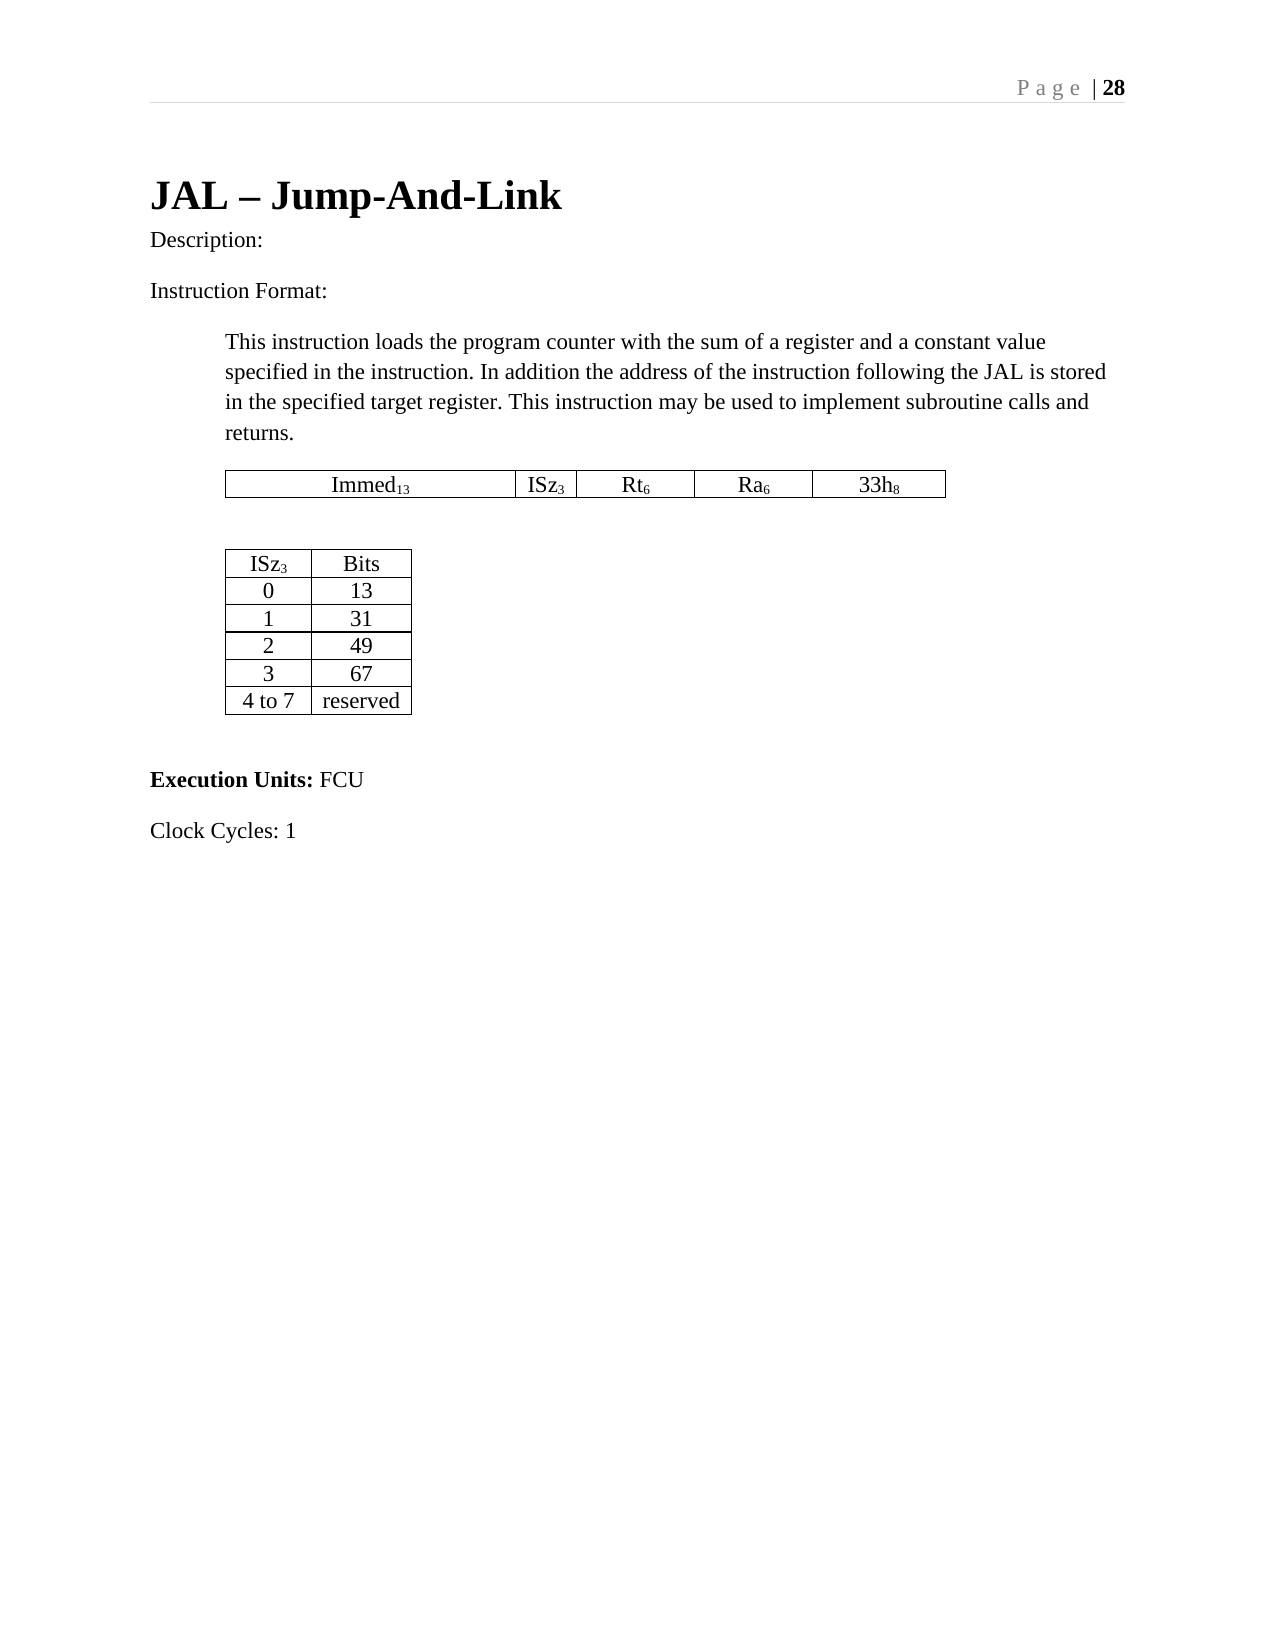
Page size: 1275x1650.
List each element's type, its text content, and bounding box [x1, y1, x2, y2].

table_header ISz3 [226, 550, 311, 577]
table_header ISz3 [516, 471, 576, 497]
subtitle JAL – Jump-And-Link [150, 171, 1125, 219]
table_header Bits [312, 550, 411, 577]
table_cell 3 [226, 660, 311, 686]
text Instruction Format: [150, 277, 1125, 303]
table_cell 13 [312, 578, 411, 604]
table_cell reserved [312, 687, 411, 713]
text This instruction loads the program counter with the sum of a register and a constant value specified in the instruction. In addition the address of the instruction following the JAL is stored in the specified target register. This instruction may be used to implement subroutine calls and returns. [225, 328, 1125, 445]
table_cell 49 [312, 633, 411, 659]
text Clock Cycles: 1 [150, 817, 1125, 843]
table_header Ra6 [695, 471, 812, 497]
table_cell 31 [312, 605, 411, 631]
table_header Immed13 [226, 471, 515, 497]
table_cell 67 [312, 660, 411, 686]
table_cell 2 [226, 633, 311, 659]
text Execution Units: FCU [150, 766, 1125, 792]
table_header 33h8 [813, 471, 945, 497]
table_cell 0 [226, 578, 311, 604]
text Description: [150, 226, 1125, 252]
table_header Rt6 [577, 471, 694, 497]
table_cell 1 [226, 605, 311, 631]
table_cell 4 to 7 [226, 687, 311, 713]
